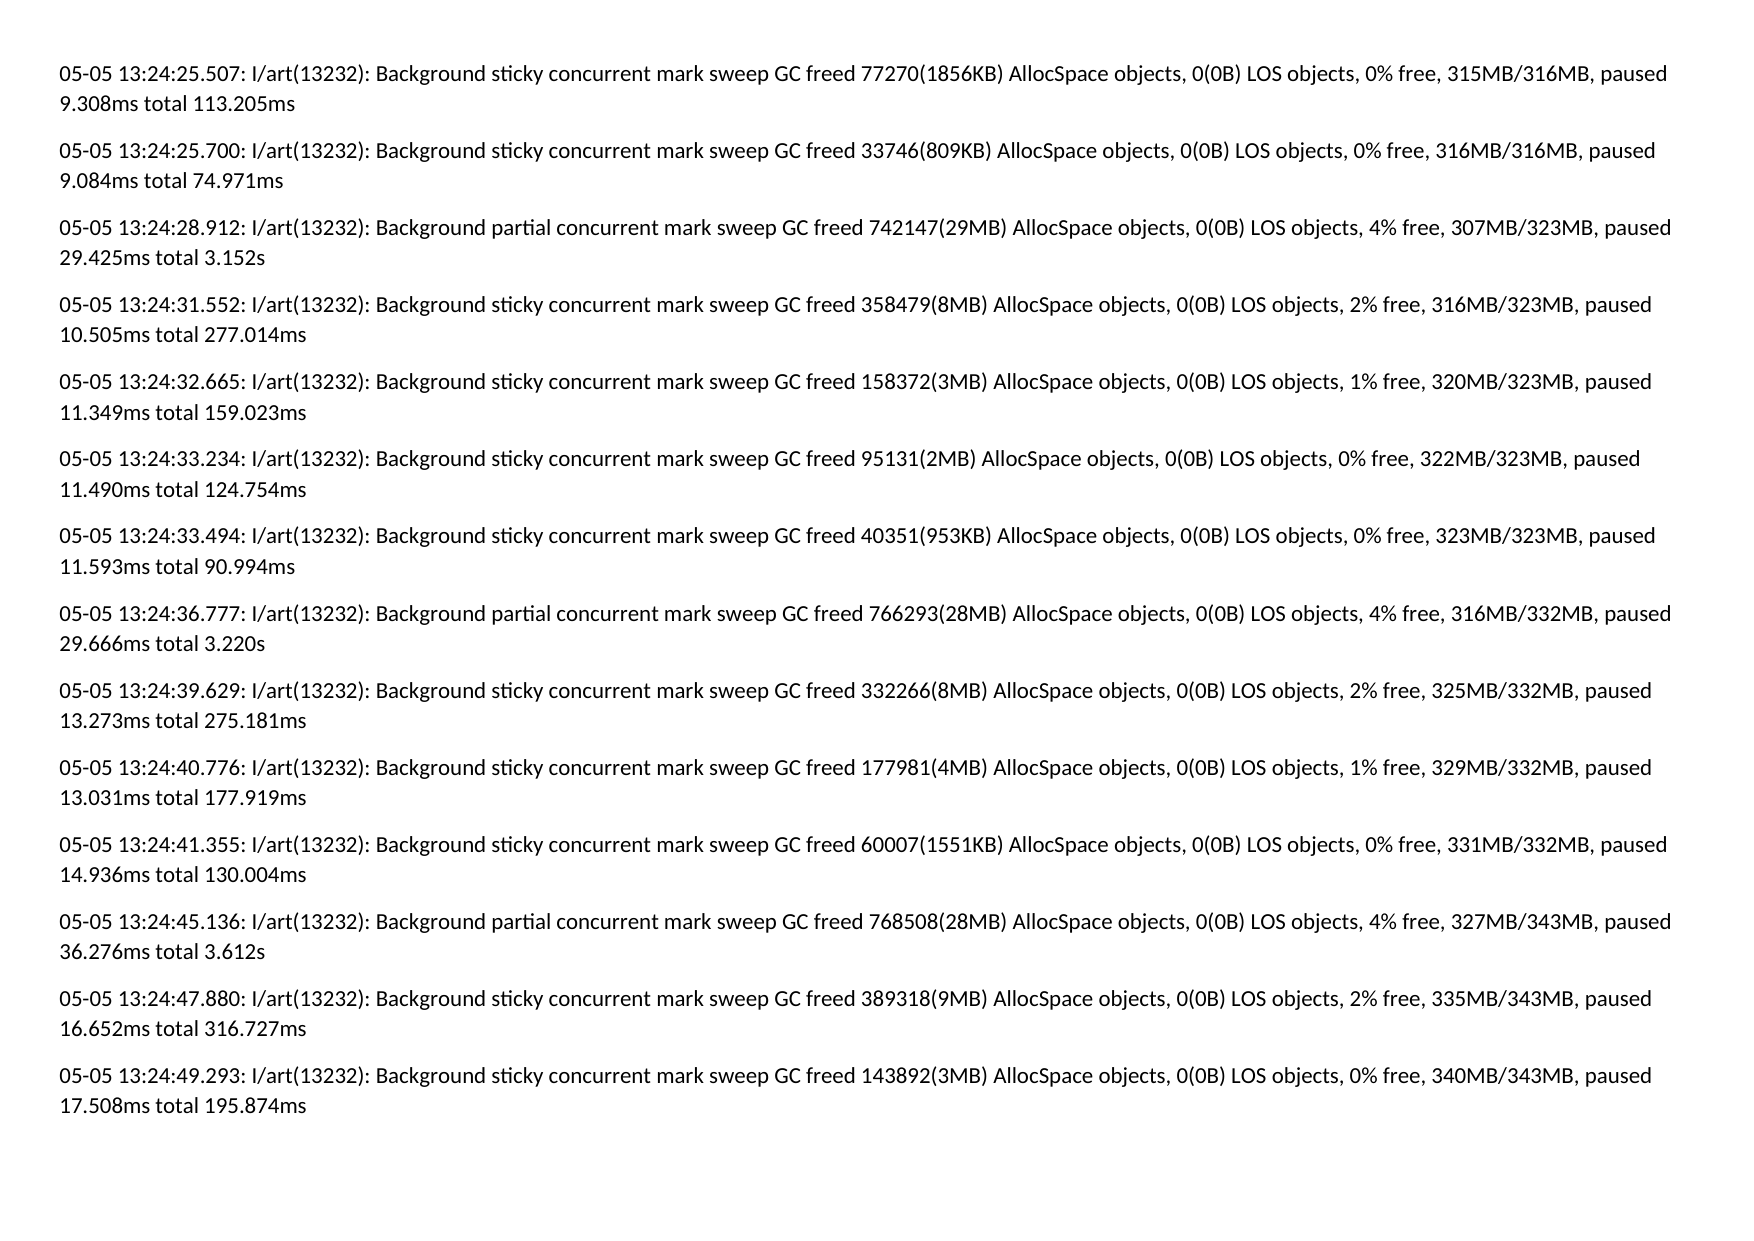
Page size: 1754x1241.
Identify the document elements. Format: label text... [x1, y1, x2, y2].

text 05-05 13:24:40.776: I/art(13232): Background sticky concurrent mark sweep GC freed 177981(4MB) AllocSpace objects, 0(0B) LOS objects, 1% free, 329MB/332MB, paused 13.031ms total 177.919ms [59, 753, 1695, 811]
text 05-05 13:24:49.293: I/art(13232): Background sticky concurrent mark sweep GC freed 143892(3MB) AllocSpace objects, 0(0B) LOS objects, 0% free, 340MB/343MB, paused 17.508ms total 195.874ms [59, 1061, 1695, 1119]
text 05-05 13:24:25.700: I/art(13232): Background sticky concurrent mark sweep GC freed 33746(809KB) AllocSpace objects, 0(0B) LOS objects, 0% free, 316MB/316MB, paused 9.084ms total 74.971ms [59, 136, 1695, 194]
text 05-05 13:24:36.777: I/art(13232): Background partial concurrent mark sweep GC freed 766293(28MB) AllocSpace objects, 0(0B) LOS objects, 4% free, 316MB/332MB, paused 29.666ms total 3.220s [59, 599, 1695, 657]
text 05-05 13:24:47.880: I/art(13232): Background sticky concurrent mark sweep GC freed 389318(9MB) AllocSpace objects, 0(0B) LOS objects, 2% free, 335MB/343MB, paused 16.652ms total 316.727ms [59, 984, 1695, 1042]
text 05-05 13:24:33.494: I/art(13232): Background sticky concurrent mark sweep GC freed 40351(953KB) AllocSpace objects, 0(0B) LOS objects, 0% free, 323MB/323MB, paused 11.593ms total 90.994ms [59, 522, 1695, 580]
text 05-05 13:24:25.507: I/art(13232): Background sticky concurrent mark sweep GC freed 77270(1856KB) AllocSpace objects, 0(0B) LOS objects, 0% free, 315MB/316MB, paused 9.308ms total 113.205ms [59, 59, 1695, 117]
text 05-05 13:24:32.665: I/art(13232): Background sticky concurrent mark sweep GC freed 158372(3MB) AllocSpace objects, 0(0B) LOS objects, 1% free, 320MB/323MB, paused 11.349ms total 159.023ms [59, 367, 1695, 426]
text 05-05 13:24:33.234: I/art(13232): Background sticky concurrent mark sweep GC freed 95131(2MB) AllocSpace objects, 0(0B) LOS objects, 0% free, 322MB/323MB, paused 11.490ms total 124.754ms [59, 444, 1695, 503]
text 05-05 13:24:39.629: I/art(13232): Background sticky concurrent mark sweep GC freed 332266(8MB) AllocSpace objects, 0(0B) LOS objects, 2% free, 325MB/332MB, paused 13.273ms total 275.181ms [59, 676, 1695, 734]
text 05-05 13:24:45.136: I/art(13232): Background partial concurrent mark sweep GC freed 768508(28MB) AllocSpace objects, 0(0B) LOS objects, 4% free, 327MB/343MB, paused 36.276ms total 3.612s [59, 907, 1695, 965]
text 05-05 13:24:28.912: I/art(13232): Background partial concurrent mark sweep GC freed 742147(29MB) AllocSpace objects, 0(0B) LOS objects, 4% free, 307MB/323MB, paused 29.425ms total 3.152s [59, 213, 1695, 271]
text 05-05 13:24:41.355: I/art(13232): Background sticky concurrent mark sweep GC freed 60007(1551KB) AllocSpace objects, 0(0B) LOS objects, 0% free, 331MB/332MB, paused 14.936ms total 130.004ms [59, 830, 1695, 888]
text 05-05 13:24:31.552: I/art(13232): Background sticky concurrent mark sweep GC freed 358479(8MB) AllocSpace objects, 0(0B) LOS objects, 2% free, 316MB/323MB, paused 10.505ms total 277.014ms [59, 290, 1695, 348]
